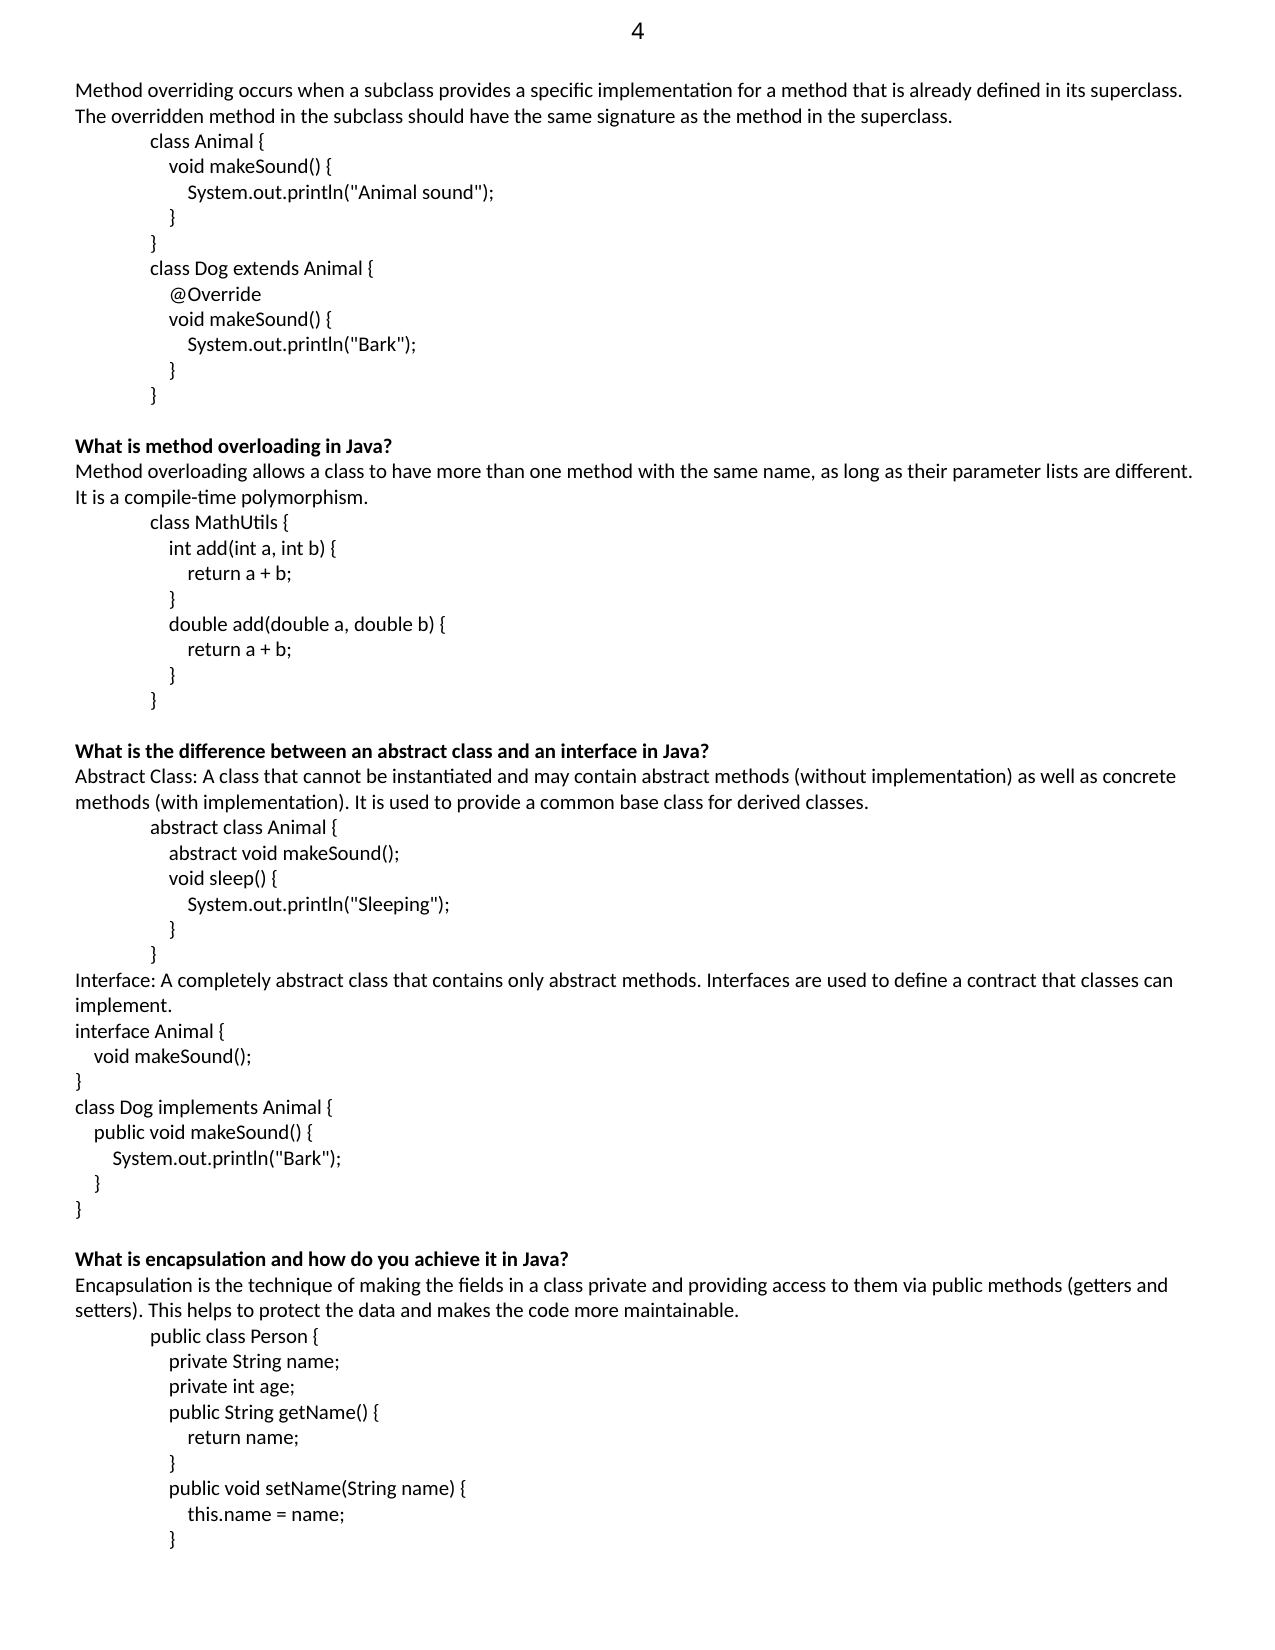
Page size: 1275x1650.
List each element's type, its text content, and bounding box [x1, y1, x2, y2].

text void sleep() { [150, 865, 1200, 891]
text System.out.println("Bark"); [75, 1145, 1200, 1170]
text What is the difference between an abstract class and an interface in Java? [75, 738, 1200, 764]
text interface Animal { [75, 1018, 1200, 1043]
text class Animal { [150, 128, 1200, 154]
text Method overloading allows a class to have more than one method with the same name, as long as their parameter lists are different. It is a compile-time polymorphism. [75, 459, 1200, 509]
text private int age; [150, 1374, 1200, 1399]
text this.name = name; [150, 1501, 1200, 1526]
text What is encapsulation and how do you achieve it in Java? [75, 1247, 1200, 1272]
text } [150, 382, 1200, 408]
text } [150, 1526, 1200, 1552]
text abstract class Animal { [150, 814, 1200, 840]
text double add(double a, double b) { [150, 611, 1200, 637]
text Method overriding occurs when a subclass provides a specific implementation for a method that is already defined in its superclass. The overridden method in the subclass should have the same signature as the method in the superclass. [75, 77, 1200, 128]
text } [150, 1450, 1200, 1475]
text } [150, 230, 1200, 255]
text } [150, 357, 1200, 382]
text public class Person { [150, 1323, 1200, 1348]
text private String name; [150, 1348, 1200, 1374]
text System.out.println("Sleeping"); [150, 891, 1200, 916]
text int add(int a, int b) { [150, 535, 1200, 560]
text Abstract Class: A class that cannot be instantiated and may contain abstract methods (without implementation) as well as concrete methods (with implementation). It is used to provide a common base class for derived classes. [75, 764, 1200, 814]
text @Override [150, 281, 1200, 306]
text } [150, 942, 1200, 967]
text class MathUtils { [150, 509, 1200, 535]
text void makeSound(); [75, 1043, 1200, 1069]
text public void makeSound() { [75, 1119, 1200, 1145]
text return a + b; [150, 560, 1200, 586]
text } [150, 586, 1200, 611]
text System.out.println("Animal sound"); [150, 179, 1200, 204]
text return a + b; [150, 637, 1200, 662]
text return name; [150, 1424, 1200, 1450]
text } [150, 204, 1200, 230]
text void makeSound() { [150, 154, 1200, 179]
text System.out.println("Bark"); [150, 332, 1200, 357]
text abstract void makeSound(); [150, 840, 1200, 865]
text } [75, 1170, 1200, 1196]
text } [75, 1069, 1200, 1094]
text public String getName() { [150, 1399, 1200, 1424]
text What is method overloading in Java? [75, 433, 1200, 459]
text void makeSound() { [150, 306, 1200, 332]
text } [150, 662, 1200, 687]
text class Dog extends Animal { [150, 255, 1200, 281]
text public void setName(String name) { [150, 1475, 1200, 1501]
text } [75, 1196, 1200, 1221]
text } [150, 687, 1200, 713]
text } [150, 916, 1200, 942]
text class Dog implements Animal { [75, 1094, 1200, 1119]
text Interface: A completely abstract class that contains only abstract methods. Interfaces are used to define a contract that classes can implement. [75, 967, 1200, 1018]
text Encapsulation is the technique of making the fields in a class private and providing access to them via public methods (getters and setters). This helps to protect the data and makes the code more maintainable. [75, 1272, 1200, 1323]
